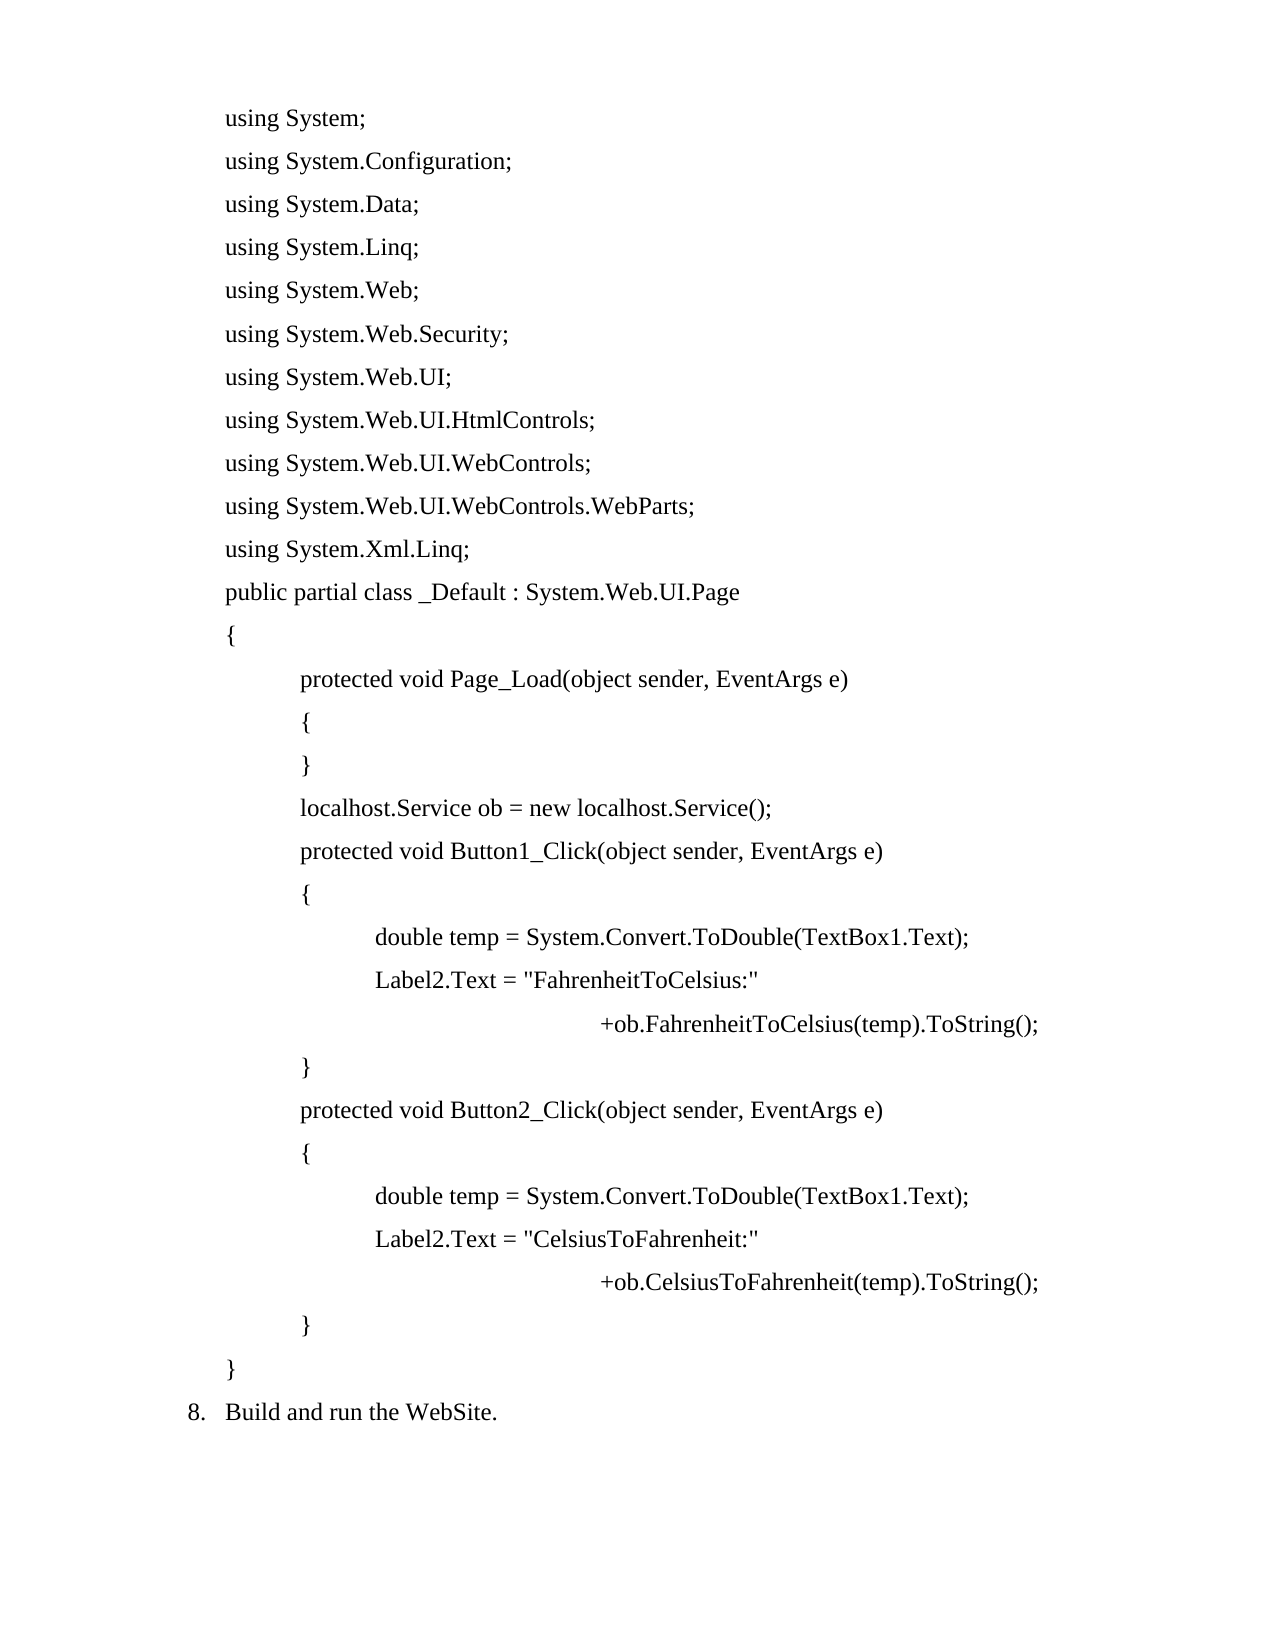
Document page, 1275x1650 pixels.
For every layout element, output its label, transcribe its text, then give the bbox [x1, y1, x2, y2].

text using System.Web; [225, 276, 1125, 304]
text protected void Button2_Click(object sender, EventArgs e) [225, 1095, 1125, 1124]
text using System.Web.Security; [225, 319, 1125, 347]
text protected void Page_Load(object sender, EventArgs e) [225, 664, 1125, 692]
text } [225, 1311, 1125, 1339]
text localhost.Service ob = new localhost.Service(); [225, 793, 1125, 822]
list Build and run the WebSite. [187, 1397, 1125, 1426]
text Label2.Text = "CelsiusToFahrenheit:" +ob.CelsiusToFahrenheit(temp).ToString(); [300, 1224, 1125, 1296]
text { [225, 707, 1125, 736]
text double temp = System.Convert.ToDouble(TextBox1.Text); [300, 1181, 1125, 1210]
text public partial class _Default : System.Web.UI.Page [225, 577, 1125, 606]
text { [225, 879, 1125, 908]
text protected void Button1_Click(object sender, EventArgs e) [225, 836, 1125, 865]
text { [225, 1138, 1125, 1167]
text using System.Xml.Linq; [225, 534, 1125, 563]
text using System; [225, 103, 1125, 132]
text using System.Data; [225, 189, 1125, 218]
text } [225, 1052, 1125, 1081]
text using System.Web.UI.WebControls.WebParts; [225, 491, 1125, 520]
text using System.Configuration; [225, 146, 1125, 175]
text } [225, 1354, 1125, 1382]
text using System.Web.UI.HtmlControls; [225, 405, 1125, 434]
text using System.Web.UI; [225, 362, 1125, 391]
text { [225, 621, 1125, 649]
text Label2.Text = "FahrenheitToCelsius:" +ob.FahrenheitToCelsius(temp).ToString(); [300, 966, 1125, 1037]
text double temp = System.Convert.ToDouble(TextBox1.Text); [300, 922, 1125, 951]
text using System.Linq; [225, 232, 1125, 261]
text } [225, 750, 1125, 779]
text using System.Web.UI.WebControls; [225, 448, 1125, 477]
